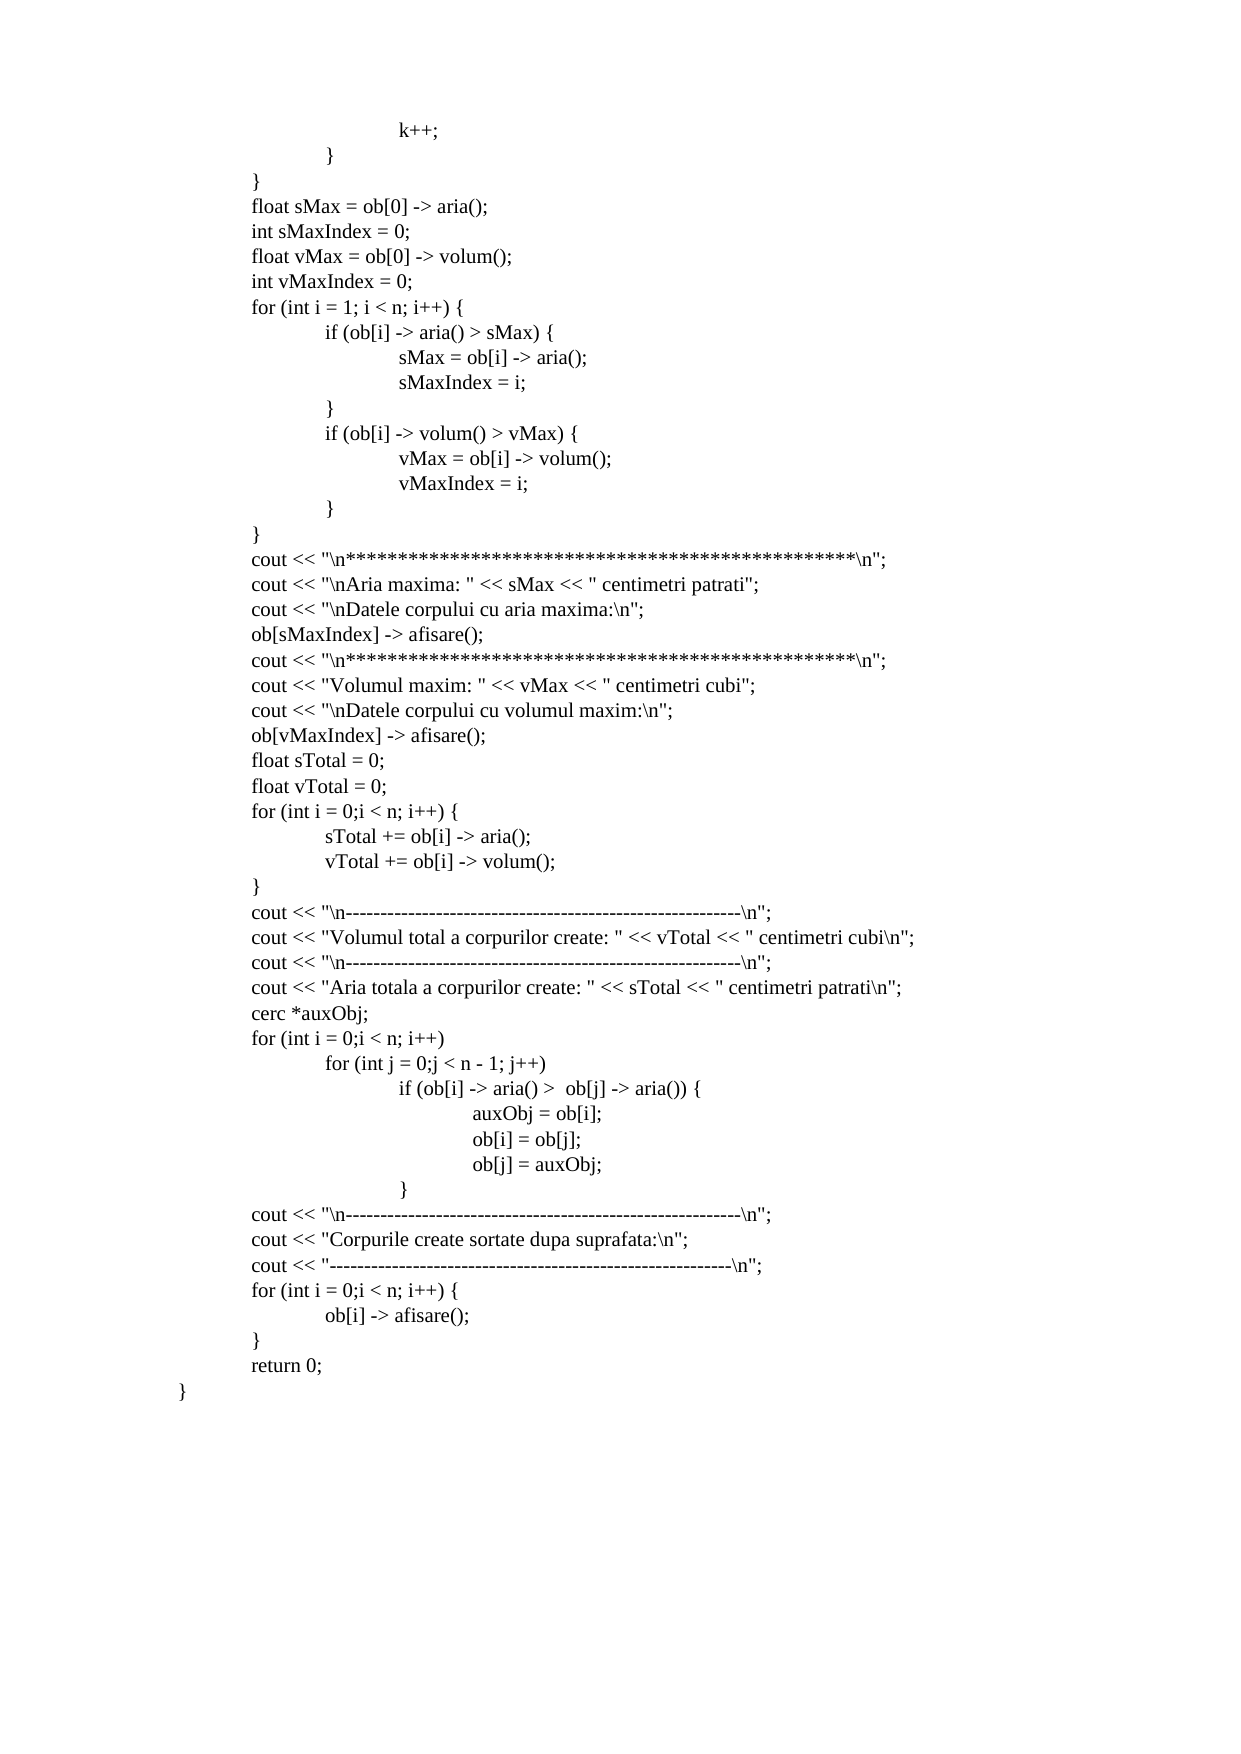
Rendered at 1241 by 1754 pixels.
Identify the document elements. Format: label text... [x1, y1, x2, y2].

text float vMax = ob[0] -> volum(); [177, 244, 1152, 268]
text } [177, 1328, 1152, 1352]
text ob[i] -> afisare(); [177, 1303, 1152, 1327]
text cout << "\nAria maxima: " << sMax << " centimetri patrati"; [177, 572, 1152, 596]
text if (ob[i] -> aria() > ob[j] -> aria()) { [177, 1076, 1152, 1100]
text cout << "Volumul total a corpurilor create: " << vTotal << " centimetri cubi\n"; [177, 925, 1152, 949]
text } [177, 1177, 1152, 1201]
text ob[j] = auxObj; [177, 1152, 1152, 1176]
text k++; [177, 118, 1152, 142]
text float sTotal = 0; [177, 748, 1152, 772]
text cout << "\n---------------------------------------------------------\n"; [177, 950, 1152, 974]
text } [177, 1378, 1152, 1403]
text int sMaxIndex = 0; [177, 219, 1152, 243]
text cerc *auxObj; [177, 1000, 1152, 1024]
text ob[vMaxIndex] -> afisare(); [177, 723, 1152, 747]
text int vMaxIndex = 0; [177, 269, 1152, 293]
text cout << "Volumul maxim: " << vMax << " centimetri cubi"; [177, 673, 1152, 697]
text cout << "\n*************************************************\n"; [177, 647, 1152, 672]
text } [177, 168, 1152, 193]
text sMaxIndex = i; [177, 370, 1152, 394]
text vMax = ob[i] -> volum(); [177, 446, 1152, 470]
text for (int i = 1; i < n; i++) { [177, 294, 1152, 319]
text cout << "Aria totala a corpurilor create: " << sTotal << " centimetri patrati\n"; [177, 975, 1152, 999]
text cout << "\nDatele corpului cu aria maxima:\n"; [177, 597, 1152, 621]
text for (int j = 0;j < n - 1; j++) [177, 1051, 1152, 1075]
text return 0; [177, 1353, 1152, 1377]
text cout << "\n---------------------------------------------------------\n"; [177, 1202, 1152, 1226]
text ob[sMaxIndex] -> afisare(); [177, 622, 1152, 646]
text sTotal += ob[i] -> aria(); [177, 824, 1152, 848]
text for (int i = 0;i < n; i++) [177, 1026, 1152, 1050]
text for (int i = 0;i < n; i++) { [177, 1278, 1152, 1302]
text cout << "Corpurile create sortate dupa suprafata:\n"; [177, 1227, 1152, 1251]
text } [177, 496, 1152, 520]
text float vTotal = 0; [177, 773, 1152, 798]
text vMaxIndex = i; [177, 471, 1152, 495]
text cout << "\nDatele corpului cu volumul maxim:\n"; [177, 698, 1152, 722]
text cout << "\n*************************************************\n"; [177, 547, 1152, 571]
text sMax = ob[i] -> aria(); [177, 345, 1152, 369]
text if (ob[i] -> volum() > vMax) { [177, 421, 1152, 445]
text float sMax = ob[0] -> aria(); [177, 194, 1152, 218]
text } [177, 521, 1152, 546]
text } [177, 395, 1152, 419]
text for (int i = 0;i < n; i++) { [177, 799, 1152, 823]
text auxObj = ob[i]; [177, 1101, 1152, 1125]
text } [177, 143, 1152, 167]
text cout << "----------------------------------------------------------\n"; [177, 1252, 1152, 1277]
text ob[i] = ob[j]; [177, 1126, 1152, 1151]
text cout << "\n---------------------------------------------------------\n"; [177, 899, 1152, 924]
text vTotal += ob[i] -> volum(); [177, 849, 1152, 873]
text if (ob[i] -> aria() > sMax) { [177, 320, 1152, 344]
text } [177, 874, 1152, 898]
